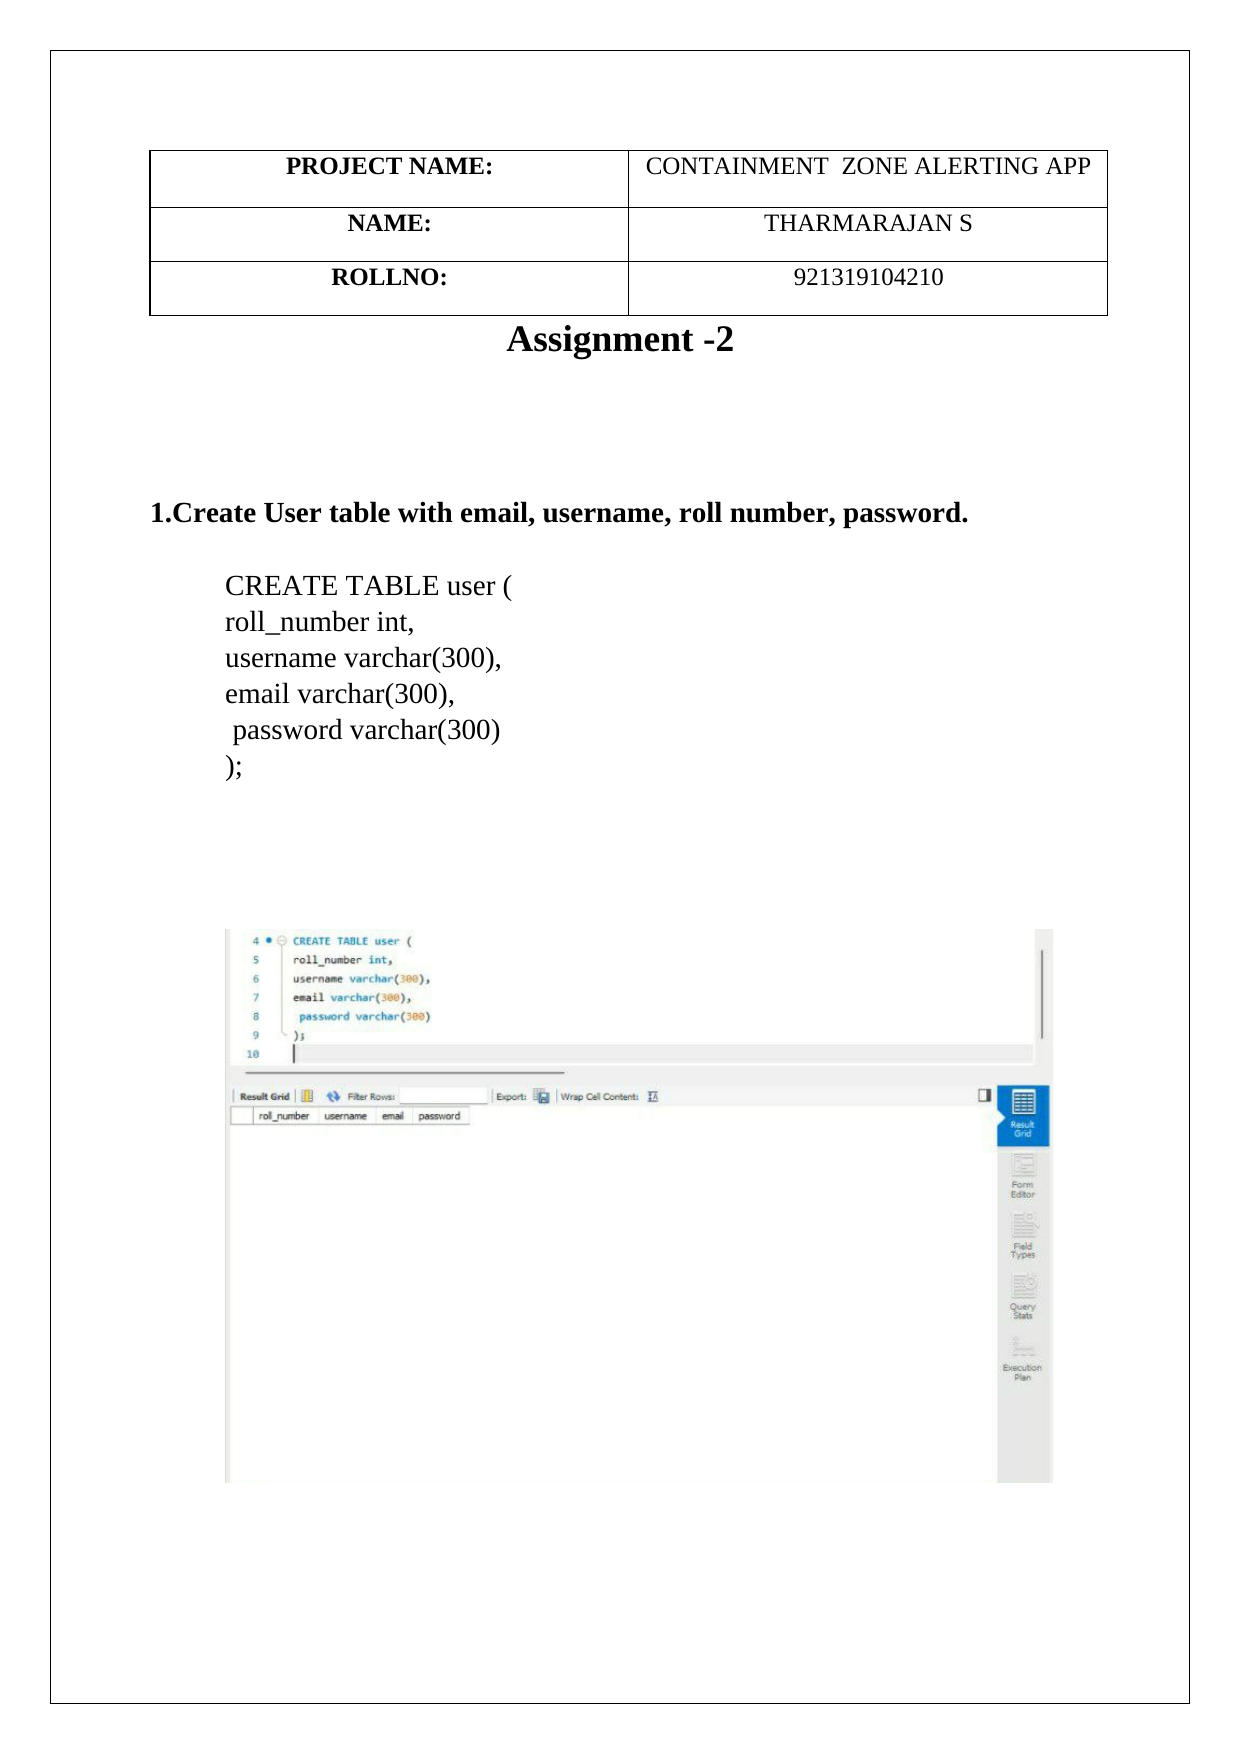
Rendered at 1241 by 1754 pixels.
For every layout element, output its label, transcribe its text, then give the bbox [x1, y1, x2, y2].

list 1.Create User table with email, username, roll number, password. [150, 495, 1090, 529]
table_header CONTAINMENT ZONE ALERTING APP [629, 151, 1107, 207]
list password varchar(300) [225, 712, 1090, 746]
list username varchar(300), [225, 640, 1090, 673]
list CREATE TABLE user ( [225, 568, 1090, 601]
list ); [225, 748, 1090, 782]
table_cell 921319104210 [629, 262, 1107, 315]
table_cell NAME: [151, 208, 628, 261]
list email varchar(300), [225, 676, 1090, 710]
table_header PROJECT NAME: [151, 151, 628, 207]
list roll_number int, [225, 604, 1090, 637]
picture [225, 929, 1055, 1483]
text Assignment -2 [150, 316, 1090, 359]
table_cell ROLLNO: [151, 262, 628, 315]
table_cell THARMARAJAN S [629, 208, 1107, 261]
